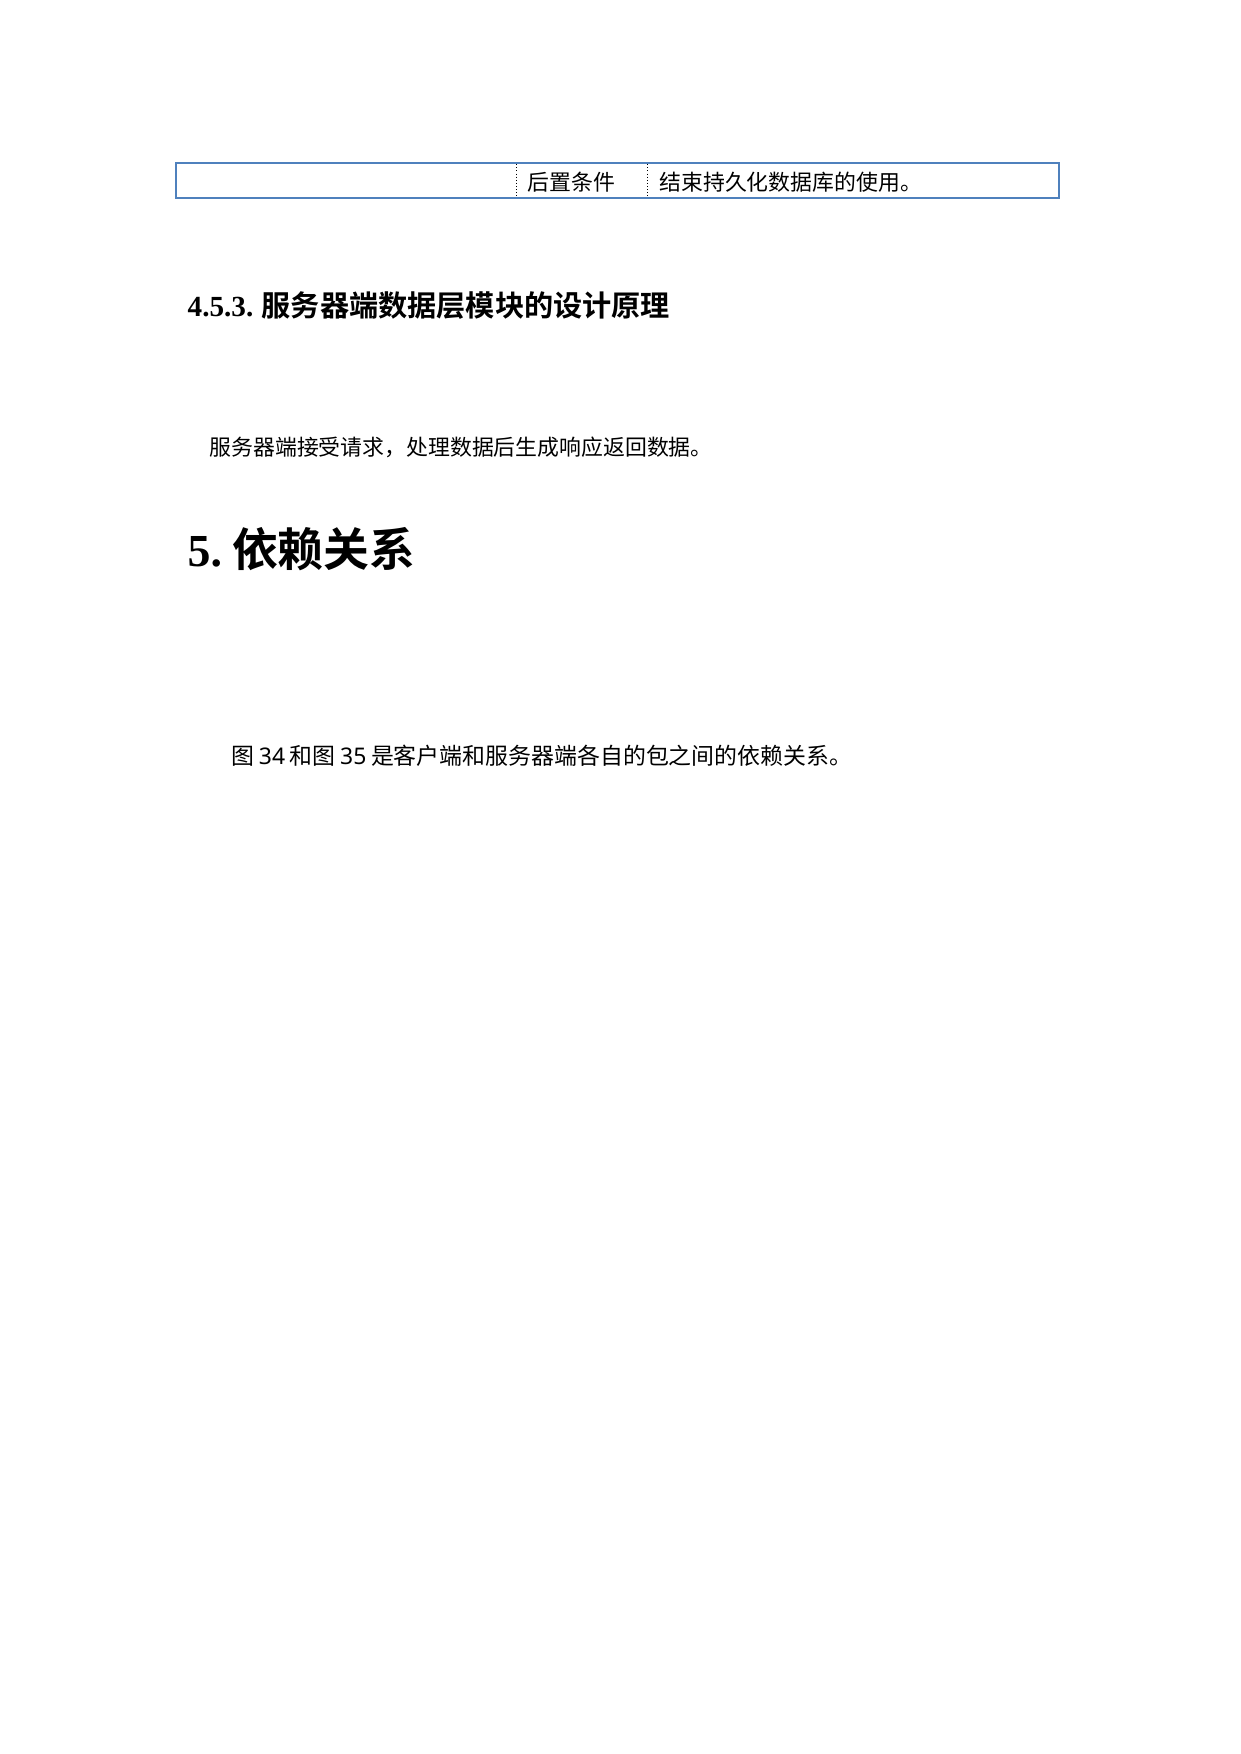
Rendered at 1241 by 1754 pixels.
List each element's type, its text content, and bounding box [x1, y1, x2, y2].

table_cell 结束持久化数据库的使用。 [648, 164, 1058, 197]
text 图34和图35是客户端和服务器端各自的包之间的依赖关系。 [187, 722, 1053, 787]
subtitle 服务器端数据层模块的设计原理 [187, 271, 1053, 336]
table_cell 后置条件 [516, 164, 648, 197]
text 服务器端接受请求，处理数据后生成响应返回数据。 [187, 430, 1053, 462]
subtitle 依赖关系 [187, 498, 1053, 595]
